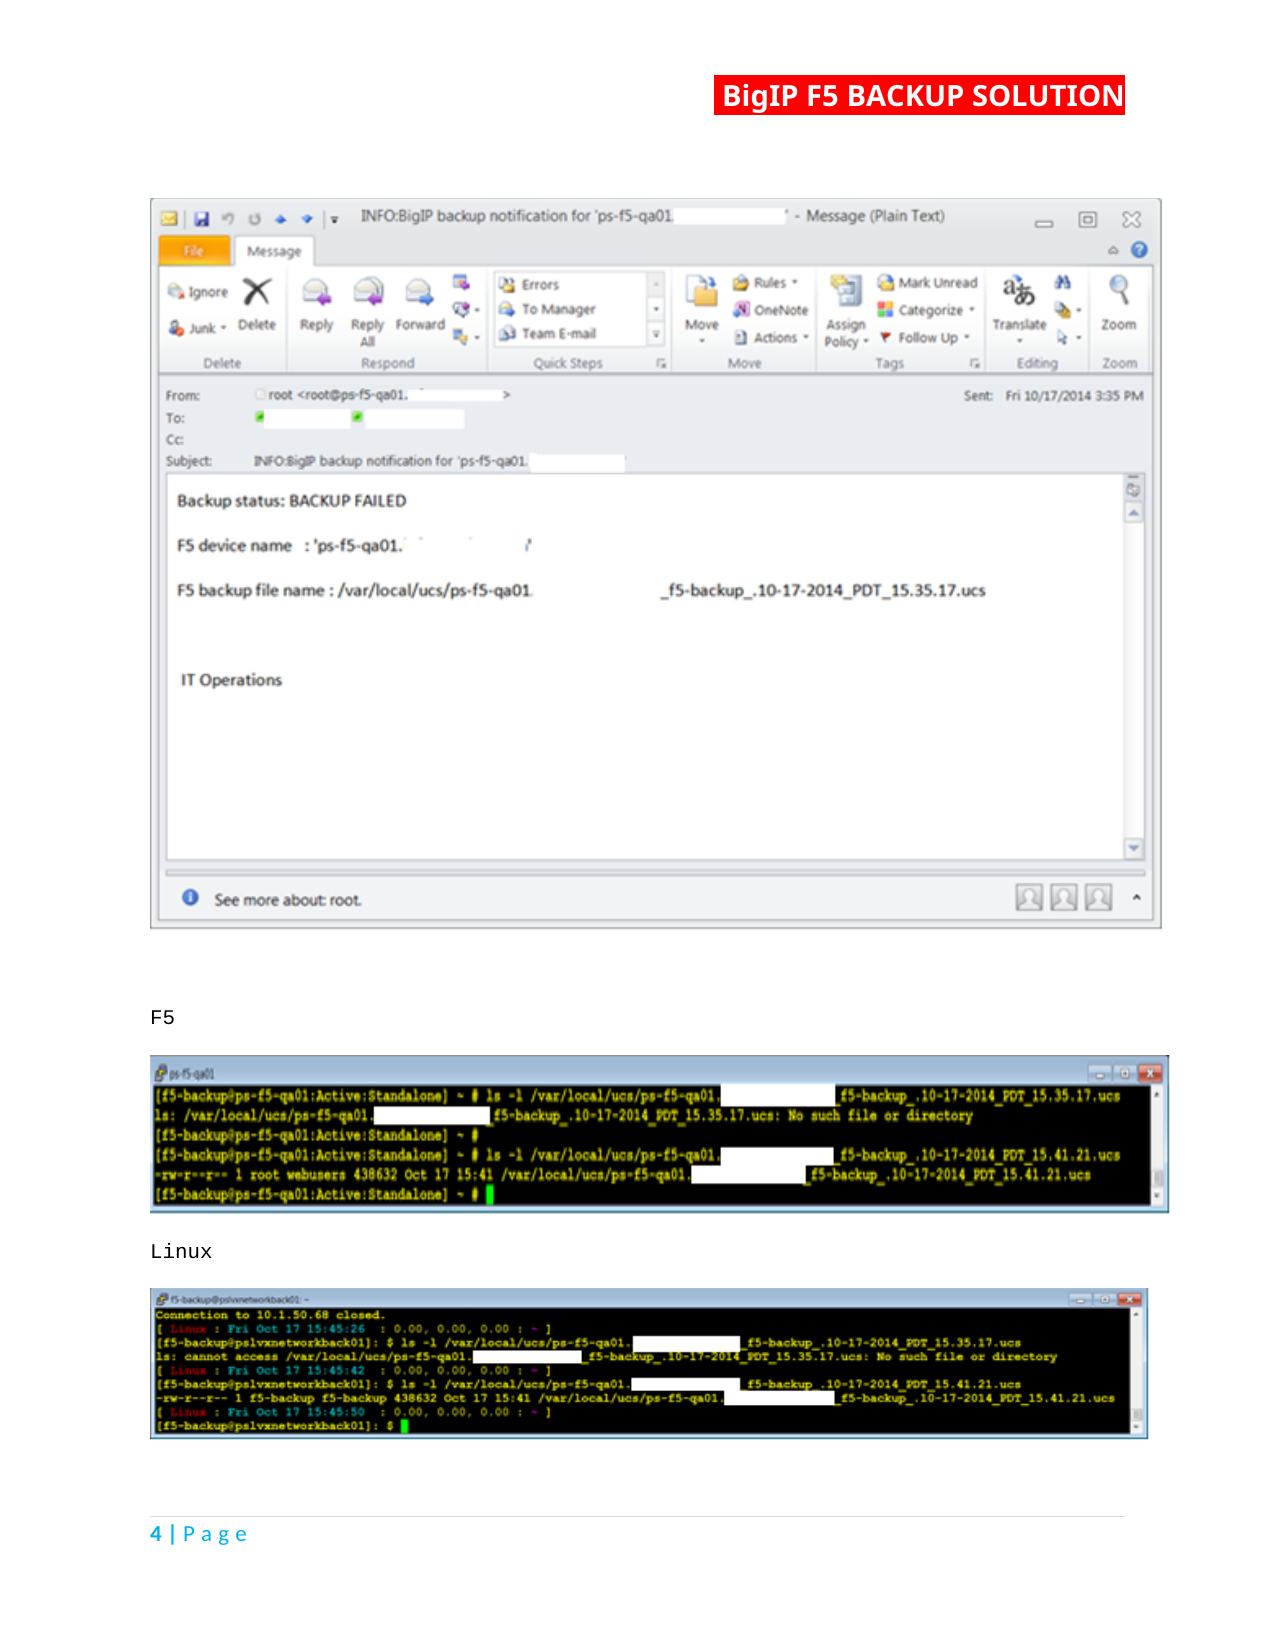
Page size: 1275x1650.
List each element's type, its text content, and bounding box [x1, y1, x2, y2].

text F5 [150, 1007, 1125, 1031]
text Linux [150, 1241, 1125, 1264]
picture [150, 198, 1162, 934]
picture [150, 1288, 1150, 1441]
picture [150, 1055, 1171, 1216]
